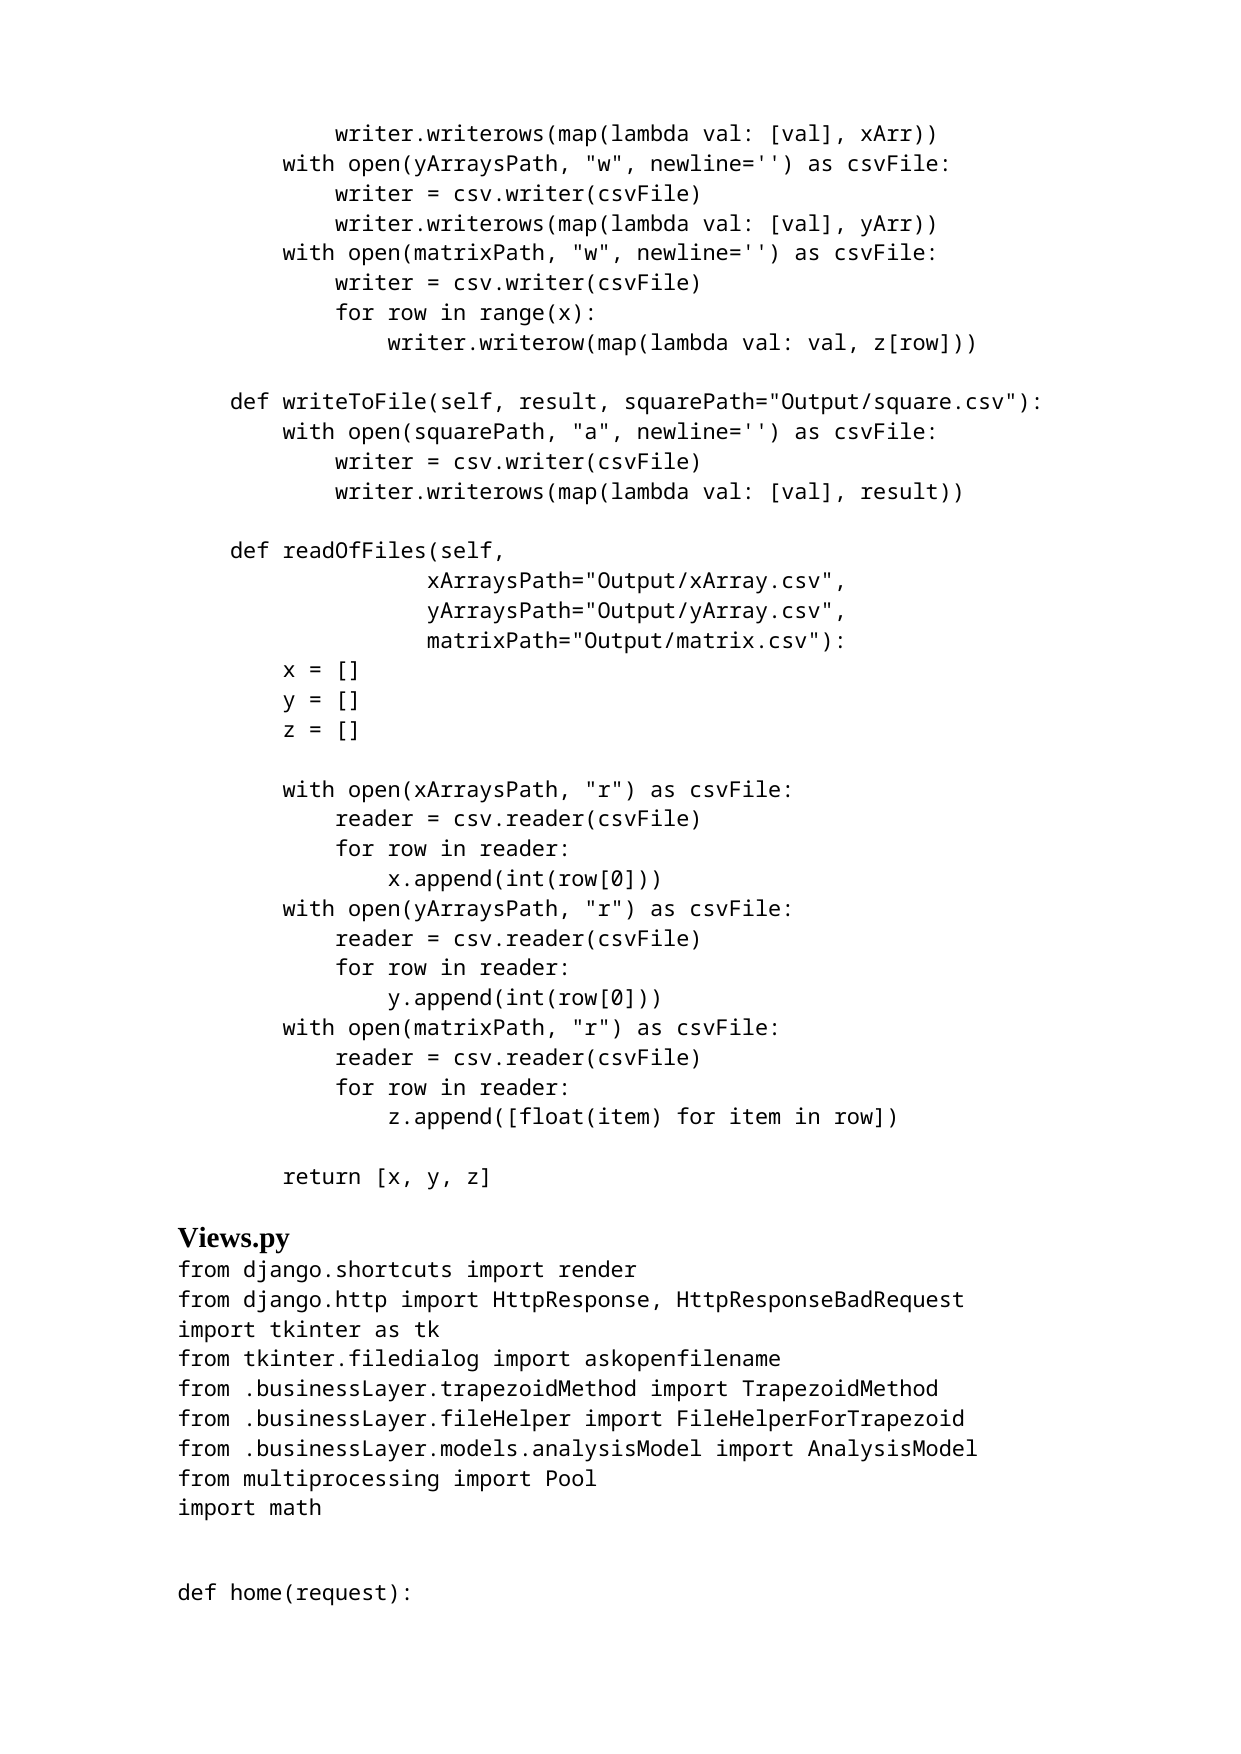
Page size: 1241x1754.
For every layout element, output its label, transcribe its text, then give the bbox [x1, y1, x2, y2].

text y.append(int(row[0])) [177, 982, 1181, 1012]
text writer.writerows(map(lambda val: [val], xArr)) [177, 118, 1181, 148]
text writer.writerow(map(lambda val: val, z[row])) [177, 327, 1181, 356]
text with open(squarePath, "a", newline='') as csvFile: [177, 416, 1181, 446]
text writer = csv.writer(csvFile) [177, 446, 1181, 476]
text def home(request): [177, 1577, 1181, 1607]
text with open(xArraysPath, "r") as csvFile: [177, 773, 1181, 803]
text reader = csv.reader(csvFile) [177, 803, 1181, 833]
text def writeToFile(self, result, squarePath="Output/square.csv"): [177, 386, 1181, 416]
text matrixPath="Output/matrix.csv"): [177, 624, 1181, 654]
text return [x, y, z] [177, 1161, 1181, 1191]
text Views.py [177, 1220, 1181, 1254]
text for row in range(x): [177, 297, 1181, 327]
text z = [] [177, 714, 1181, 744]
text from multiprocessing import Pool [177, 1462, 1181, 1492]
text with open(matrixPath, "w", newline='') as csvFile: [177, 237, 1181, 267]
text writer.writerows(map(lambda val: [val], result)) [177, 476, 1181, 505]
text with open(yArraysPath, "w", newline='') as csvFile: [177, 148, 1181, 178]
text z.append([float(item) for item in row]) [177, 1101, 1181, 1131]
text for row in reader: [177, 833, 1181, 863]
text reader = csv.reader(csvFile) [177, 922, 1181, 952]
text xArraysPath="Output/xArray.csv", [177, 565, 1181, 595]
text reader = csv.reader(csvFile) [177, 1042, 1181, 1071]
text for row in reader: [177, 952, 1181, 982]
text from django.shortcuts import render [177, 1254, 1181, 1284]
text writer.writerows(map(lambda val: [val], yArr)) [177, 207, 1181, 237]
text from django.http import HttpResponse, HttpResponseBadRequest [177, 1284, 1181, 1313]
text yArraysPath="Output/yArray.csv", [177, 595, 1181, 624]
text x.append(int(row[0])) [177, 863, 1181, 893]
text def readOfFiles(self, [177, 535, 1181, 565]
text from .businessLayer.models.analysisModel import AnalysisModel [177, 1433, 1181, 1462]
text with open(matrixPath, "r") as csvFile: [177, 1012, 1181, 1042]
text writer = csv.writer(csvFile) [177, 178, 1181, 207]
text import math [177, 1492, 1181, 1522]
text from tkinter.filedialog import askopenfilename [177, 1343, 1181, 1373]
text from .businessLayer.fileHelper import FileHelperForTrapezoid [177, 1403, 1181, 1433]
text for row in reader: [177, 1071, 1181, 1101]
text writer = csv.writer(csvFile) [177, 267, 1181, 297]
text with open(yArraysPath, "r") as csvFile: [177, 893, 1181, 922]
text x = [] [177, 654, 1181, 684]
text y = [] [177, 684, 1181, 714]
text import tkinter as tk [177, 1313, 1181, 1343]
text from .businessLayer.trapezoidMethod import TrapezoidMethod [177, 1373, 1181, 1403]
